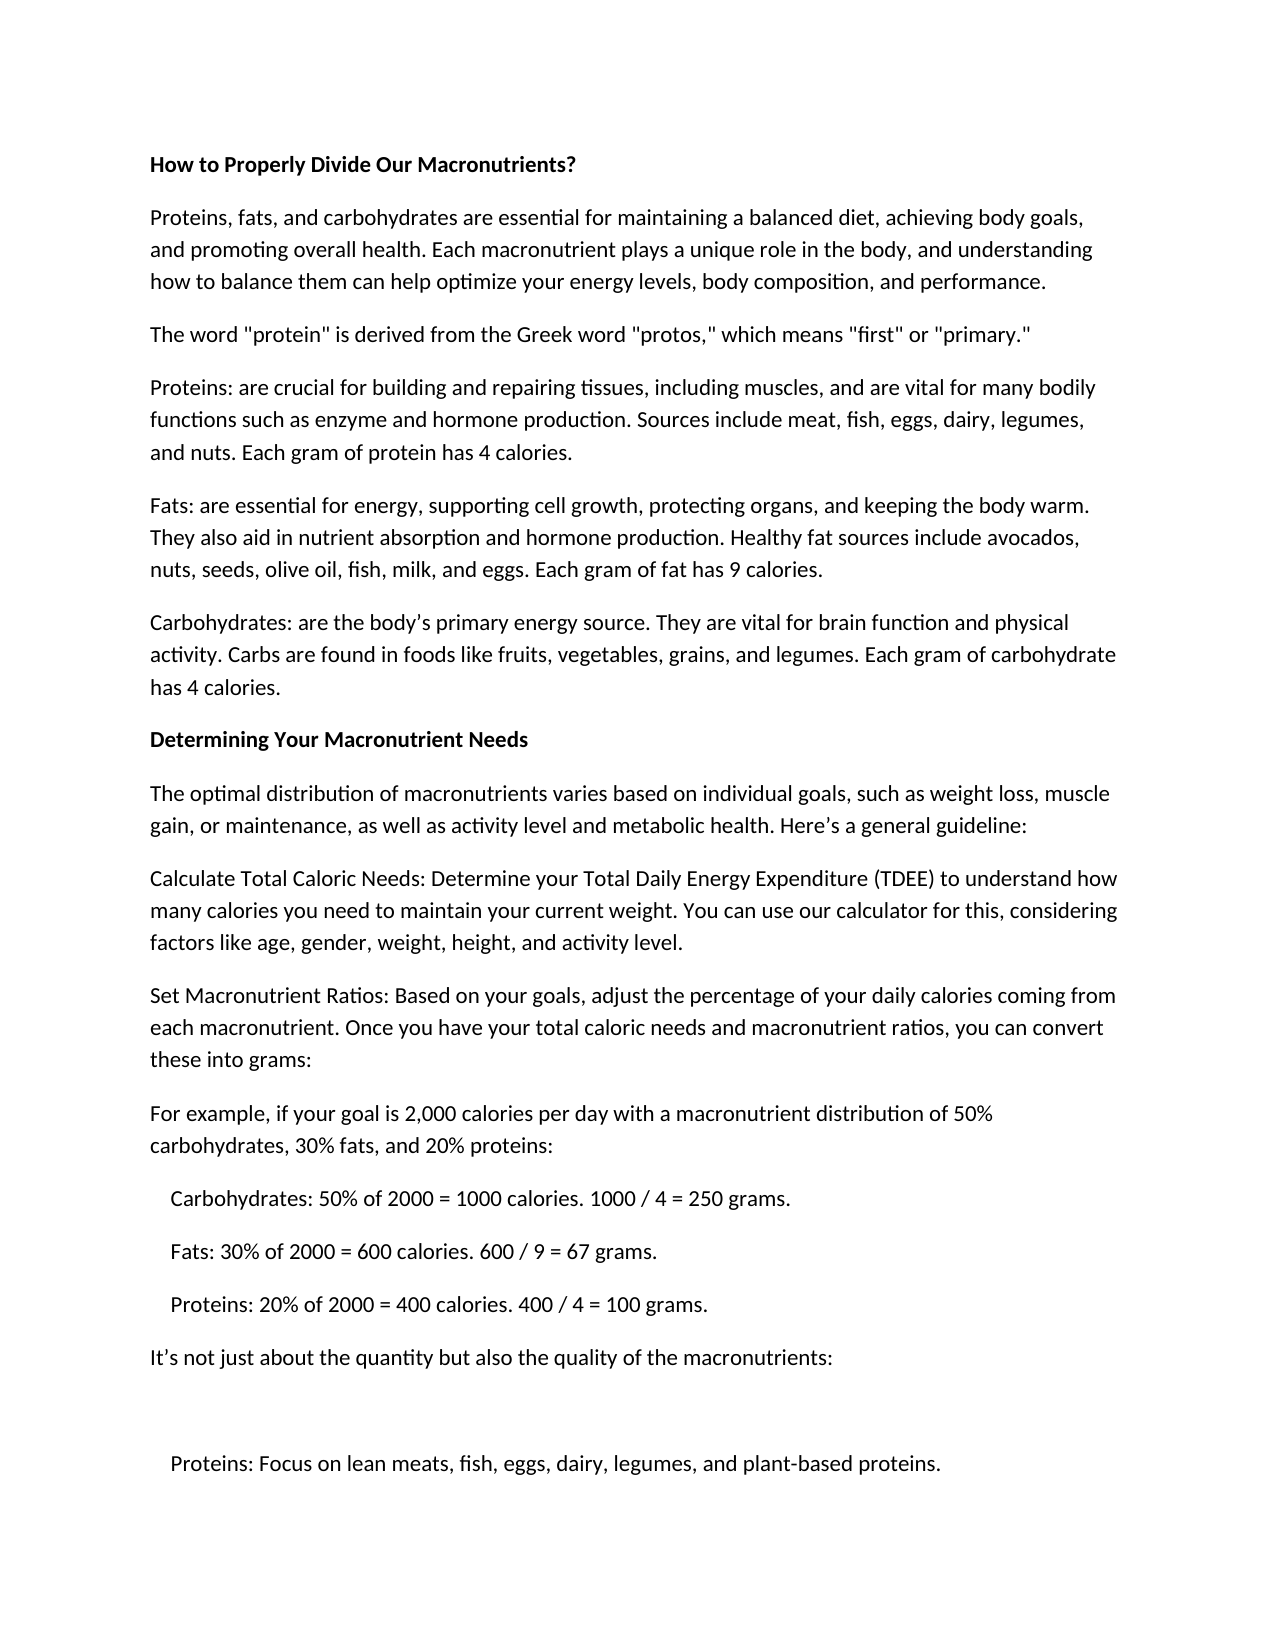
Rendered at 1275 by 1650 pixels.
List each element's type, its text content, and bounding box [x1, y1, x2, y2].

text Carbohydrates: 50% of 2000 = 1000 calories. 1000 / 4 = 250 grams. [150, 1184, 1125, 1212]
text For example, if your goal is 2,000 calories per day with a macronutrient distribution of 50% carbohydrates, 30% fats, and 20% proteins: [150, 1099, 1125, 1159]
text The word "protein" is derived from the Greek word "protos," which means "first" or "primary." [150, 320, 1125, 348]
text Fats: are essential for energy, supporting cell growth, protecting organs, and keeping the body warm. They also aid in nutrient absorption and hormone production. Healthy fat sources include avocados, nuts, seeds, olive oil, fish, milk, and eggs. Each gram of fat has 9 calories. [150, 491, 1125, 583]
text It’s not just about the quantity but also the quality of the macronutrients: [150, 1343, 1125, 1371]
text The optimal distribution of macronutrients varies based on individual goals, such as weight loss, muscle gain, or maintenance, as well as activity level and metabolic health. Here’s a general guideline: [150, 779, 1125, 839]
text Determining Your Macronutrient Needs [150, 726, 1125, 754]
text Proteins: 20% of 2000 = 400 calories. 400 / 4 = 100 grams. [150, 1290, 1125, 1318]
text Set Macronutrient Ratios: Based on your goals, adjust the percentage of your daily calories coming from each macronutrient. Once you have your total caloric needs and macronutrient ratios, you can convert these into grams: [150, 981, 1125, 1074]
text Proteins: are crucial for building and repairing tissues, including muscles, and are vital for many bodily functions such as enzyme and hormone production. Sources include meat, fish, eggs, dairy, legumes, and nuts. Each gram of protein has 4 calories. [150, 373, 1125, 466]
text Calculate Total Caloric Needs: Determine your Total Daily Energy Expenditure (TDEE) to understand how many calories you need to maintain your current weight. You can use our calculator for this, considering factors like age, gender, weight, height, and activity level. [150, 864, 1125, 956]
text Fats: 30% of 2000 = 600 calories. 600 / 9 = 67 grams. [150, 1237, 1125, 1265]
text Proteins: Focus on lean meats, fish, eggs, dairy, legumes, and plant-based proteins. [150, 1449, 1125, 1477]
text Proteins, fats, and carbohydrates are essential for maintaining a balanced diet, achieving body goals, and promoting overall health. Each macronutrient plays a unique role in the body, and understanding how to balance them can help optimize your energy levels, body composition, and performance. [150, 203, 1125, 295]
text How to Properly Divide Our Macronutrients? [150, 150, 1125, 178]
text Carbohydrates: are the body’s primary energy source. They are vital for brain function and physical activity. Carbs are found in foods like fruits, vegetables, grains, and legumes. Each gram of carbohydrate has 4 calories. [150, 608, 1125, 701]
